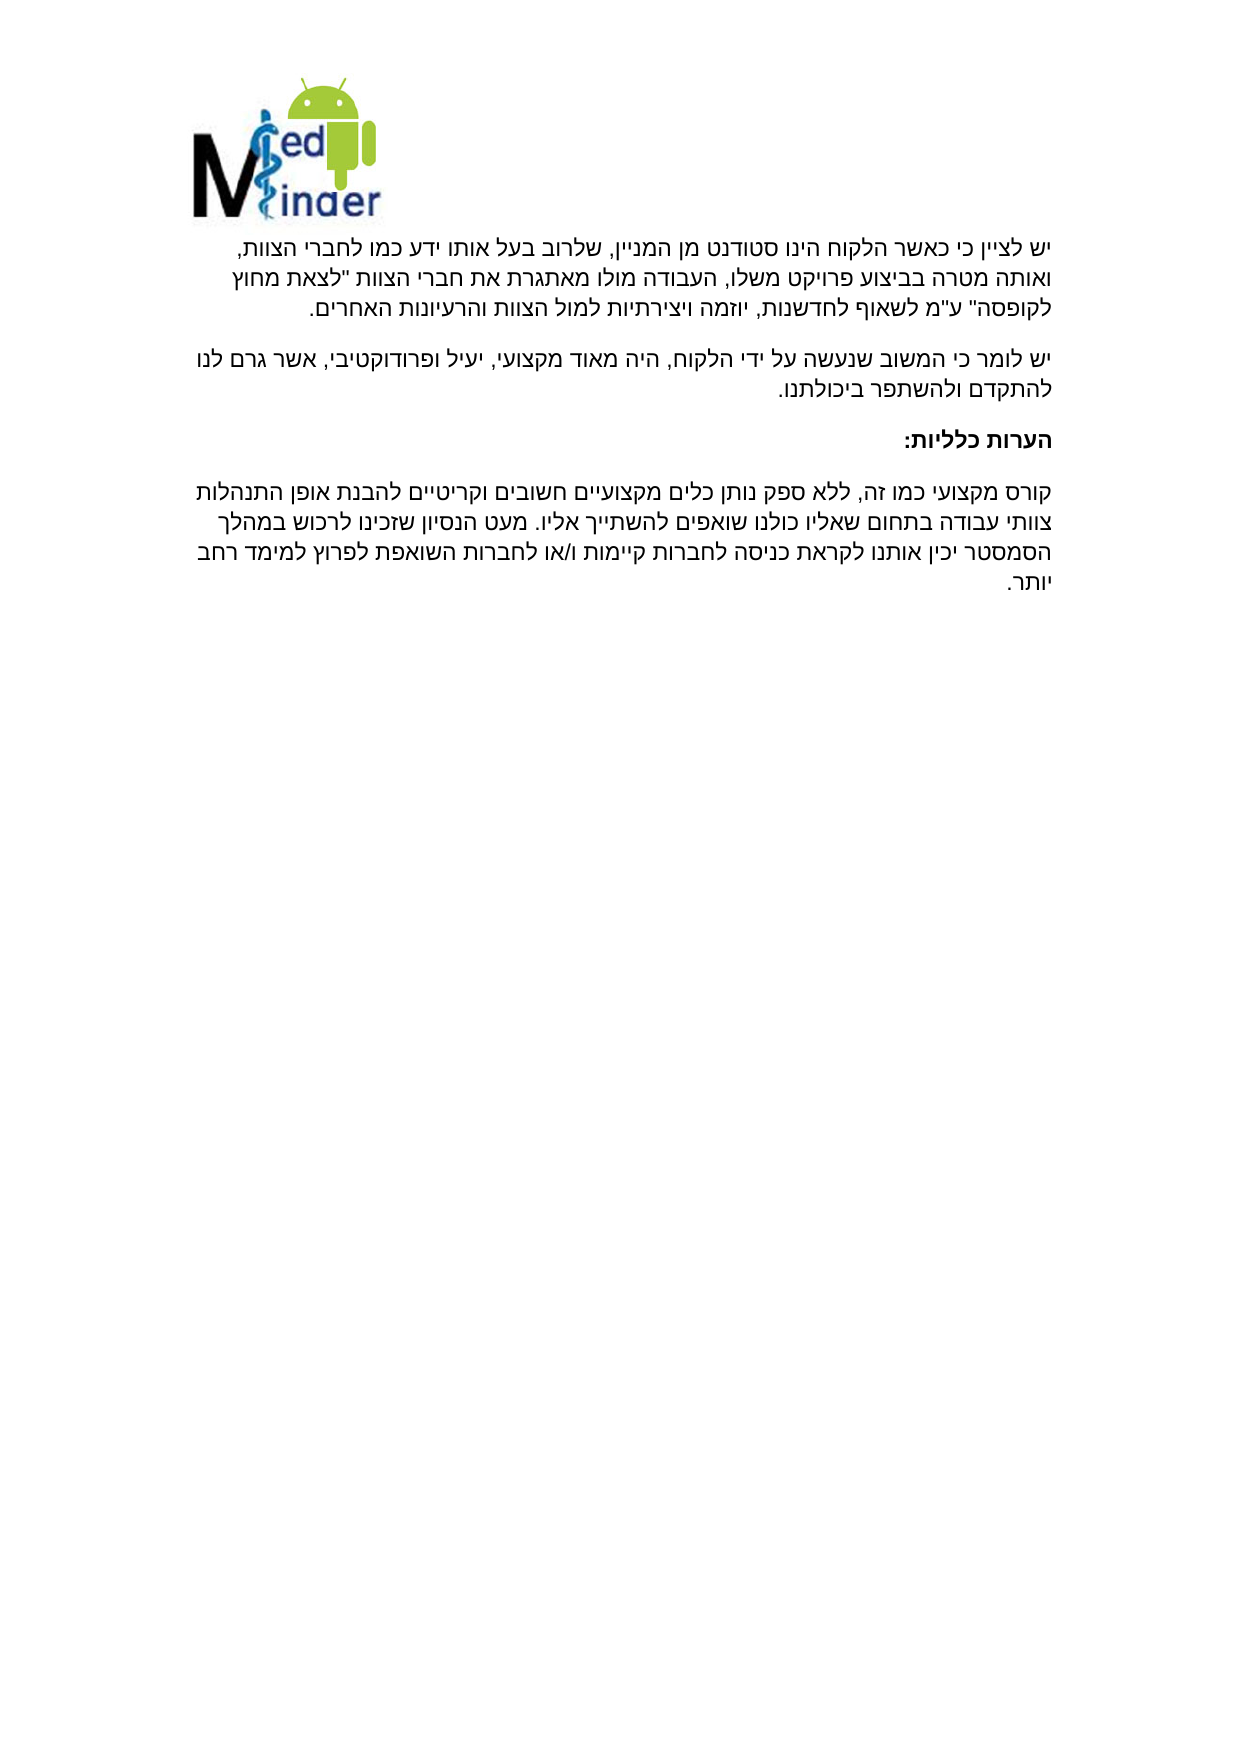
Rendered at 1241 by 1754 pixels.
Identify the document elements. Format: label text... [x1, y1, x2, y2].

text הערות כלליות: [187, 427, 1053, 454]
text יש לציין כי כאשר הלקוח הינו סטודנט מן המניין, שלרוב בעל אותו ידע כמו לחברי הצוות, ואותה מטרה בביצוע פרויקט משלו, העבודה מולו מאתגרת את חברי הצוות "לצאת מחוץ לקופסה" ע"מ לשאוף לחדשנות, יוזמה ויצירתיות למול הצוות והרעיונות האחרים. [187, 235, 1053, 321]
picture [187, 73, 388, 235]
text קורס מקצועי כמו זה, ללא ספק נותן כלים מקצועיים חשובים וקריטיים להבנת אופן התנהלות צוותי עבודה בתחום שאליו כולנו שואפים להשתייך אליו. מעט הנסיון שזכינו לרכוש במהלך הסמסטר יכין אותנו לקראת כניסה לחברות קיימות ו/או לחברות השואפת לפרוץ למימד רחב יותר. [187, 478, 1053, 595]
text יש לומר כי המשוב שנעשה על ידי הלקוח, היה מאוד מקצועי, יעיל ופרודוקטיבי, אשר גרם לנו להתקדם ולהשתפר ביכולתנו. [187, 346, 1053, 403]
